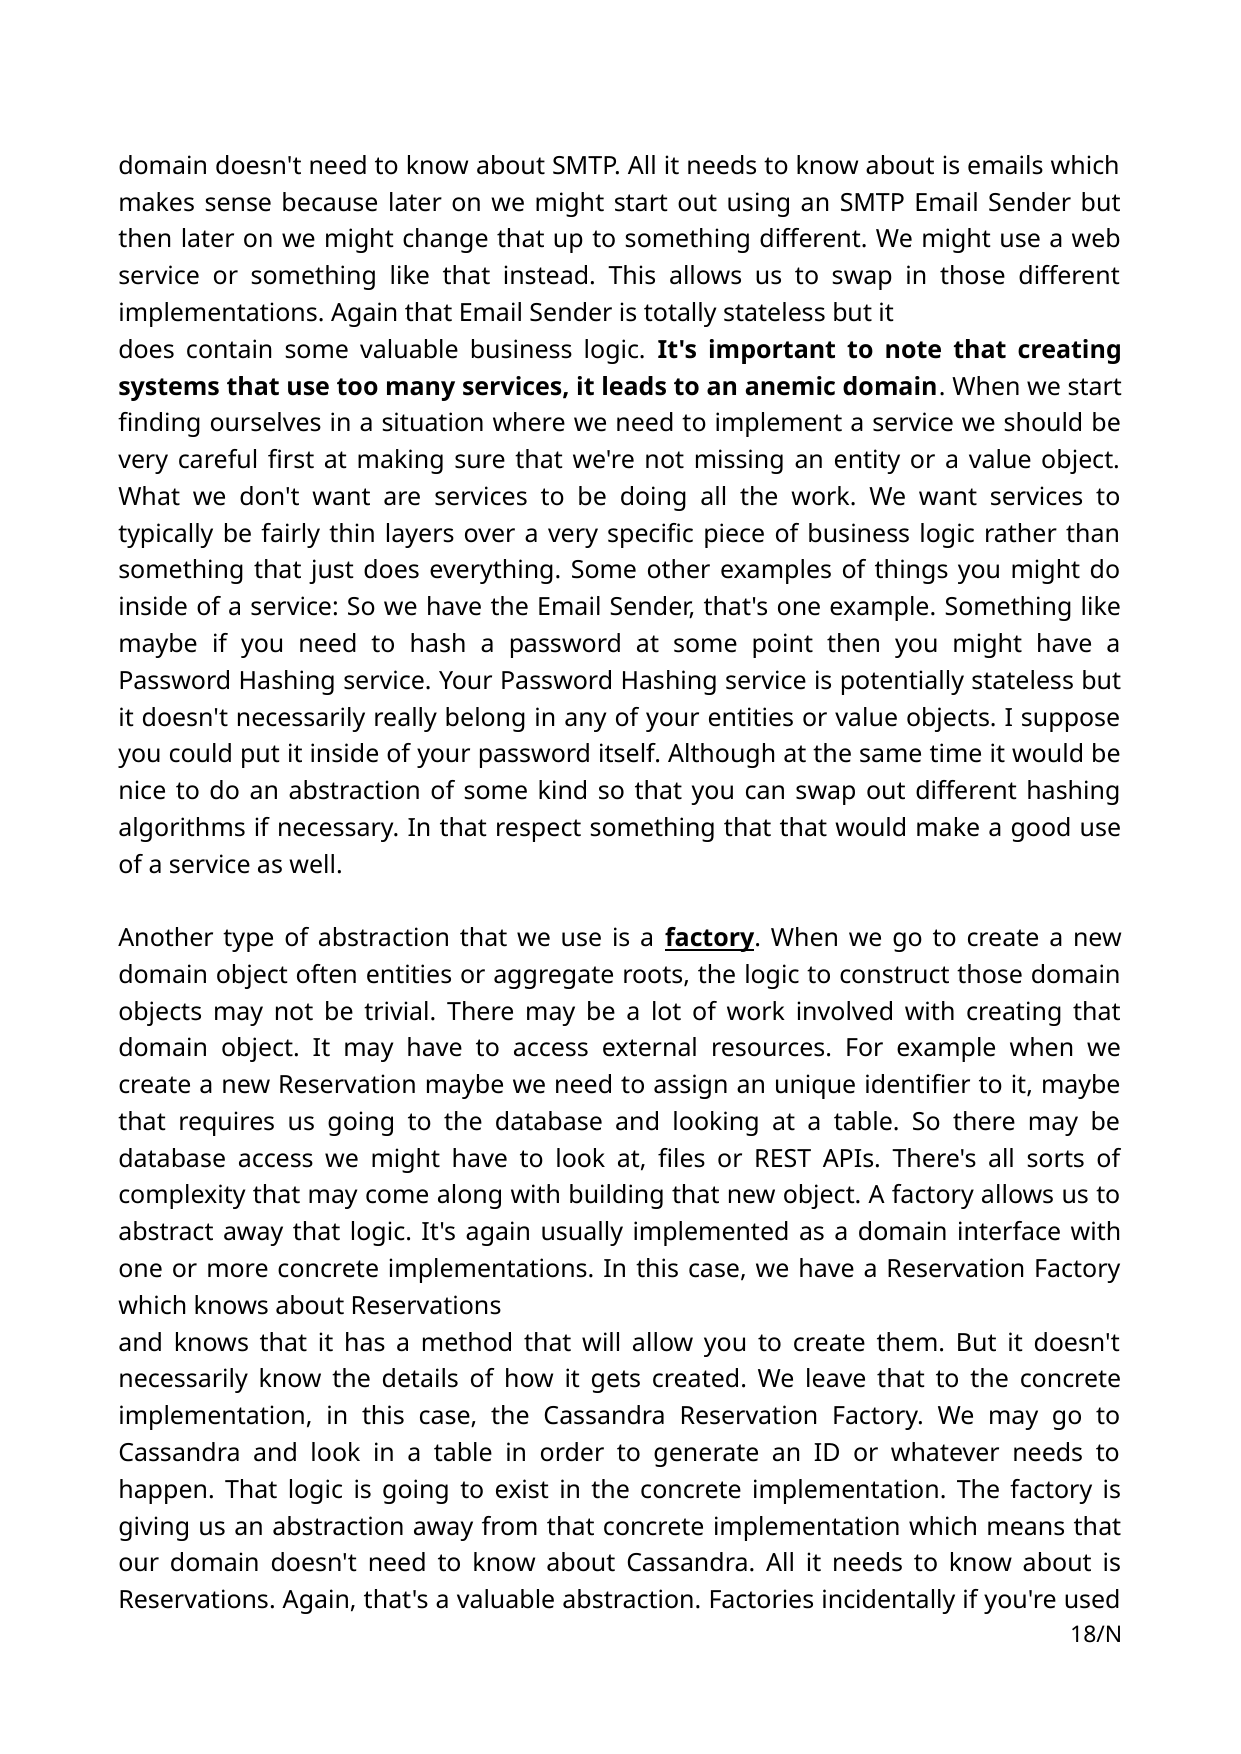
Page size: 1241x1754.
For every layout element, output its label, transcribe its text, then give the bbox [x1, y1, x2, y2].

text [118, 148, 1122, 329]
text does contain some valuable business logic. It's important to note that creating systems that use too many services, it leads to an anemic domain. When we start finding ourselves in a situation where we need to implement a service we should be very careful first at making sure that we're not missing an entity or a value object. What we don't want are services to be doing all the work. We want services to typically be fairly thin layers over a very specific piece of business logic rather than something that just does everything. Some other examples of things you might do inside of a service: So we have the Email Sender, that's one example. Something like maybe if you need to hash a password at some point then you might have a Password Hashing service. Your Password Hashing service is potentially stateless but it doesn't necessarily really belong in any of your entities or value objects. I suppose you could put it inside of your password itself. Although at the same time it would be nice to do an abstraction of some kind so that you can swap out different hashing algorithms if necessary. In that respect something that that would make a good use of a service as well. [118, 331, 1122, 880]
text Another type of abstraction that we use is a factory. When we go to create a new domain object often entities or aggregate roots, the logic to construct those domain objects may not be trivial. There may be a lot of work involved with creating that domain object. It may have to access external resources. For example when we create a new Reservation maybe we need to assign an unique identifier to it, maybe that requires us going to the database and looking at a table. So there may be database access we might have to look at, files or REST APIs. There's all sorts of complexity that may come along with building that new object. A factory allows us to abstract away that logic. It's again usually implemented as a domain interface with one or more concrete implementations. In this case, we have a Reservation Factory which knows about Reservations [118, 920, 1122, 1322]
